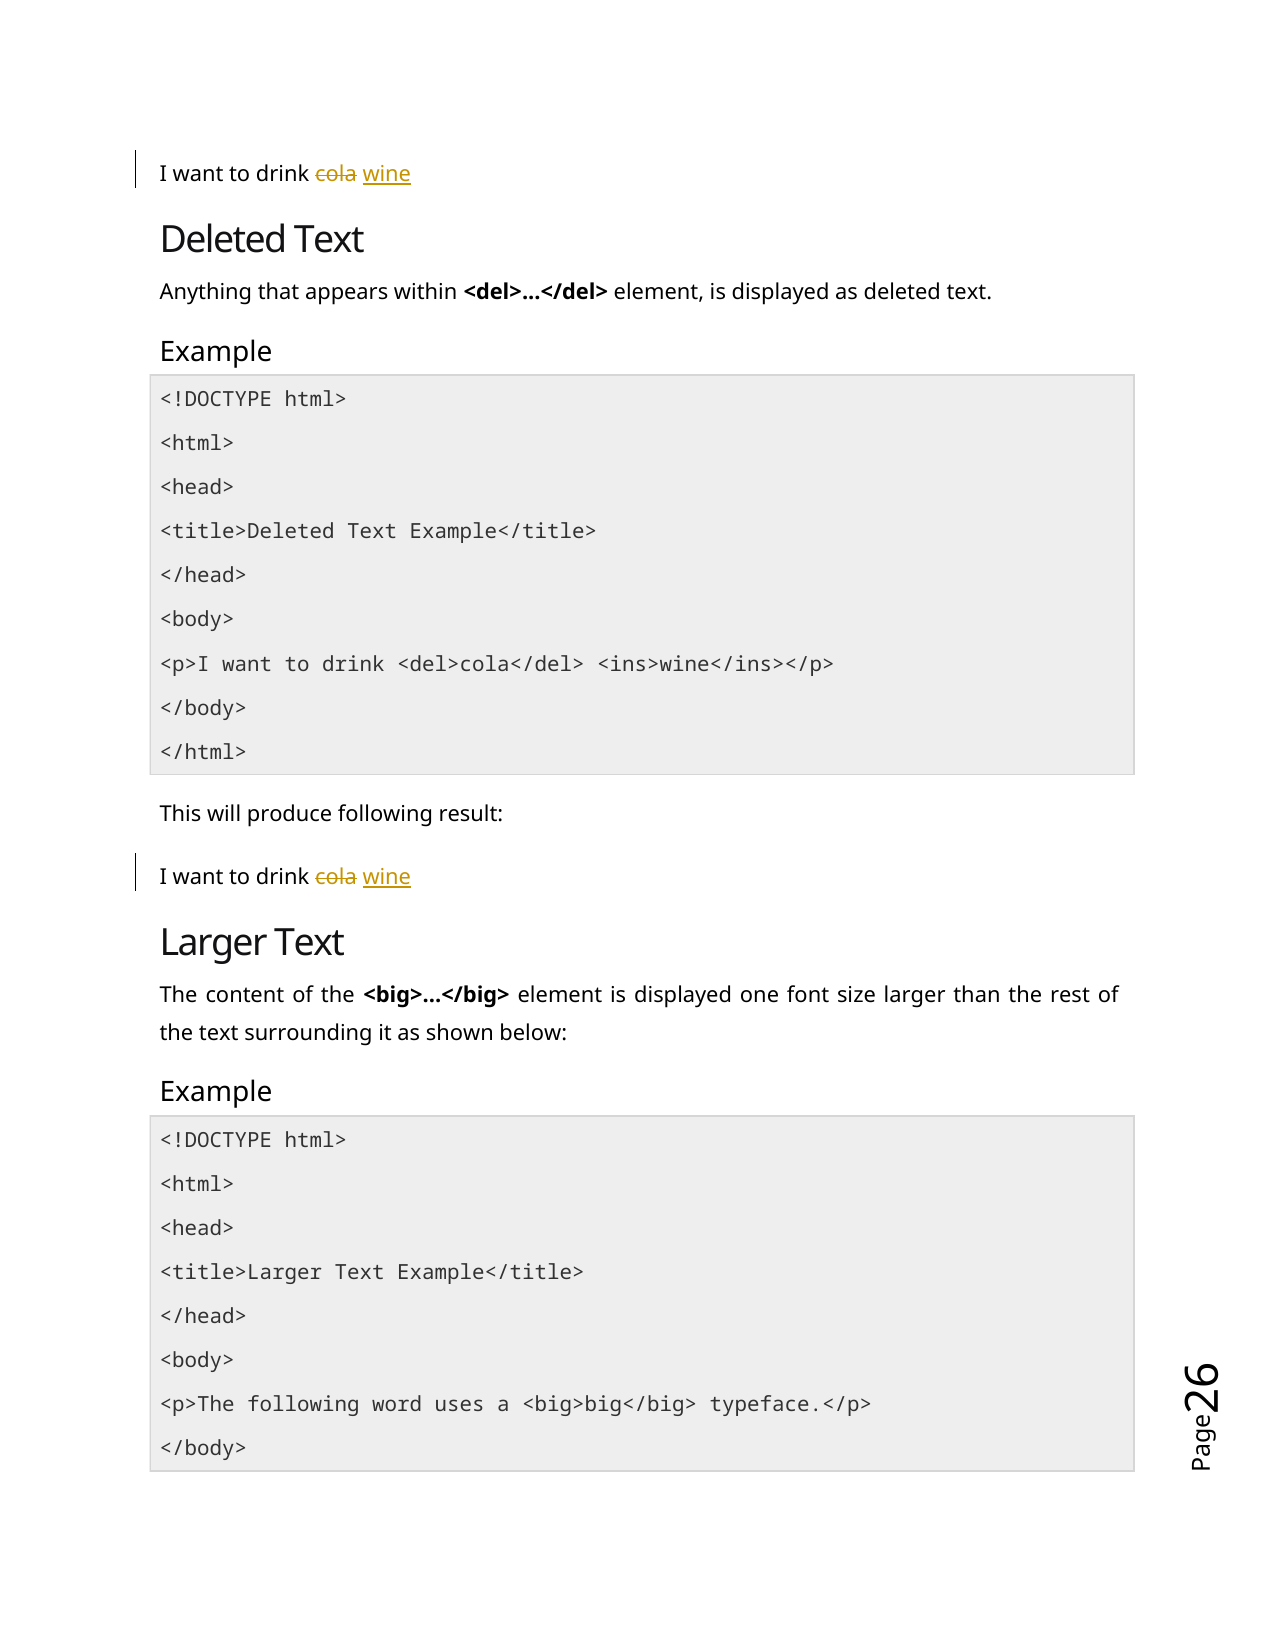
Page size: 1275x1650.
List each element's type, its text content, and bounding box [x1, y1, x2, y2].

text <head> [151, 462, 1133, 501]
text <html> [151, 418, 1133, 457]
text <!DOCTYPE html> [151, 1117, 1133, 1153]
text <head> [151, 1203, 1133, 1242]
text </html> [151, 727, 1133, 774]
text <body> [151, 595, 1133, 633]
text <html> [151, 1159, 1133, 1197]
text <p>The following word uses a <big>big</big> typeface.</p> [151, 1379, 1133, 1418]
text <body> [151, 1335, 1133, 1374]
text </body> [151, 683, 1133, 721]
text I want to drink [159, 853, 1120, 891]
text <p>I want to drink <del>cola</del> <ins>wine</ins></p> [151, 639, 1133, 677]
text The content of the <big>...</big> element is displayed one font size larger than the rest of the text surrounding it as shown below: [159, 972, 1120, 1047]
text <!DOCTYPE html> [151, 376, 1133, 413]
text Example [159, 331, 1120, 369]
text Larger Text [159, 916, 1120, 967]
text </body> [151, 1423, 1133, 1470]
text Deleted Text [159, 212, 1120, 263]
text Anything that appears within <del>...</del> element, is displayed as deleted text. [159, 268, 1120, 306]
text </head> [151, 551, 1133, 589]
text Example [159, 1072, 1120, 1110]
text I want to drink [159, 150, 1120, 187]
text <title>Deleted Text Example</title> [151, 507, 1133, 545]
text </head> [151, 1291, 1133, 1330]
text <title>Larger Text Example</title> [151, 1247, 1133, 1286]
text This will produce following result: [159, 791, 1120, 828]
